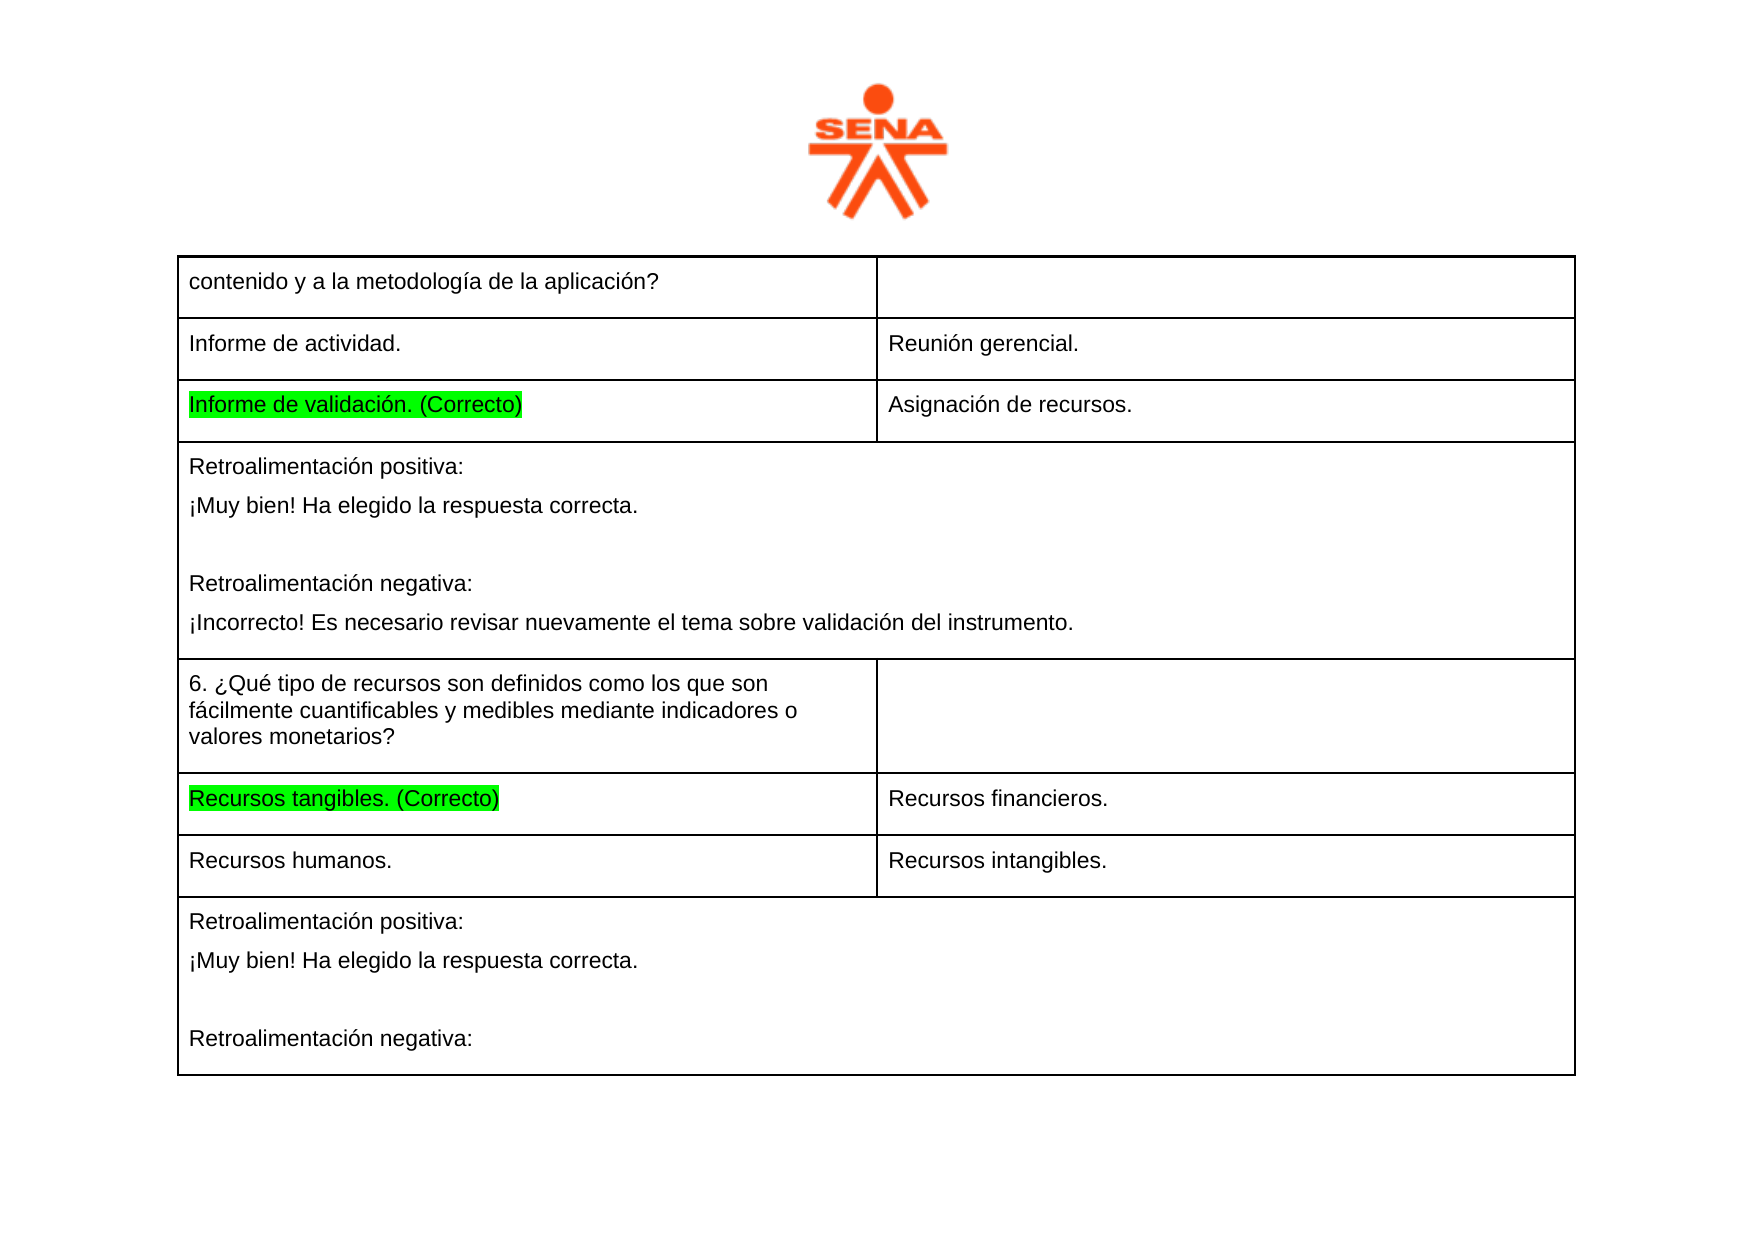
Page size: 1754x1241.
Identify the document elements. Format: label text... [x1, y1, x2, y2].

table_cell [878, 258, 1574, 317]
table_cell Asignación de recursos. [878, 381, 1574, 441]
table_cell Reunión gerencial. [878, 319, 1574, 379]
table_cell Recursos humanos. [179, 836, 876, 896]
picture [796, 75, 958, 227]
table_cell Recursos financieros. [878, 774, 1574, 834]
table_cell Recursos intangibles. [878, 836, 1574, 896]
table_cell Informe de actividad. [179, 319, 876, 379]
table_cell Retroalimentación positiva: ¡Muy bien! Ha elegido la respuesta correcta. Retroalimentación negativa: ¡Incorrecto! Es necesario revisar nuevamente el tema sobre validación del instrumento. [179, 443, 1574, 658]
table_cell [878, 660, 1574, 772]
table_cell Recursos tangibles. (Correcto) [179, 774, 876, 834]
table_cell Informe de validación. (Correcto) [179, 381, 876, 441]
table_cell 6. ¿Qué tipo de recursos son definidos como los que son fácilmente cuantificables y medibles mediante indicadores o valores monetarios? [179, 660, 876, 772]
